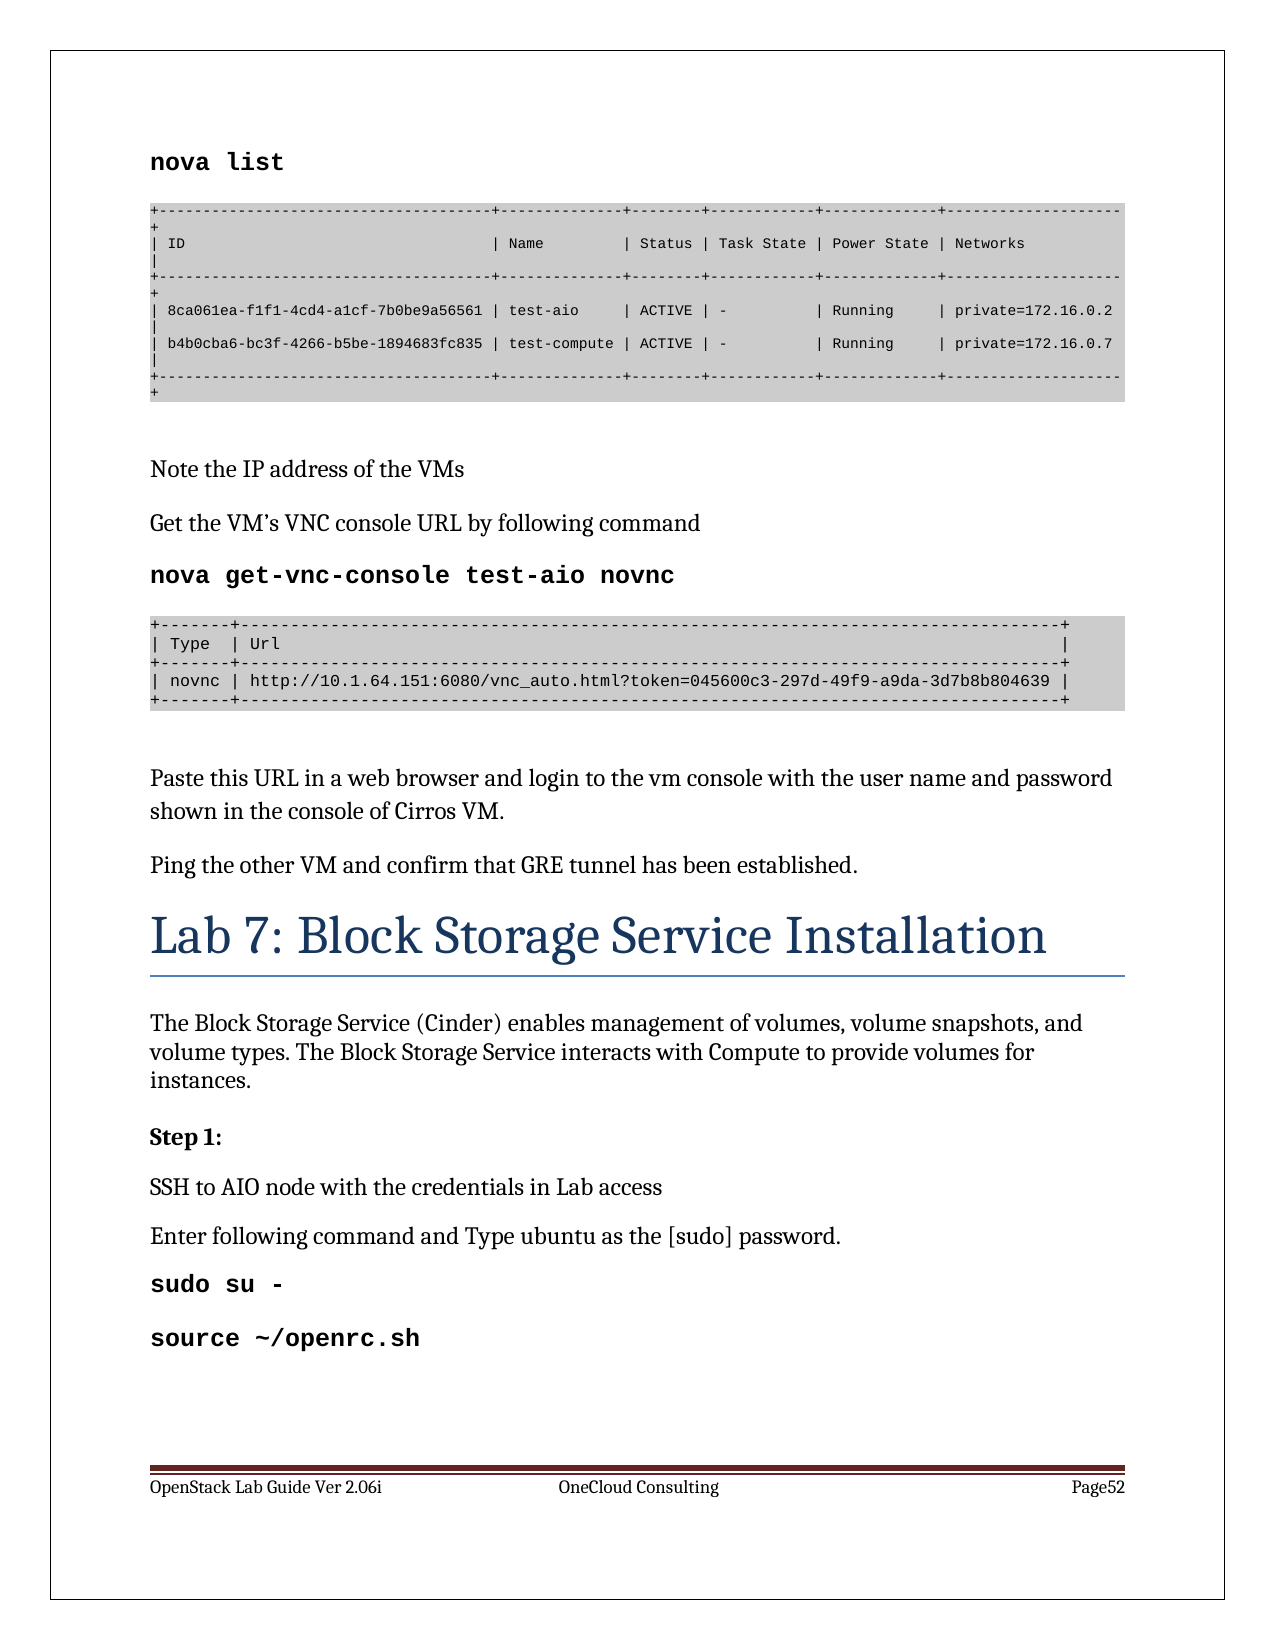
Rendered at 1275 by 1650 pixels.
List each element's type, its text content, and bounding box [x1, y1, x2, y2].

text Note the IP address of the VMs [150, 455, 1125, 484]
text source ~/openrc.sh [150, 1325, 1125, 1353]
text +--------------------------------------+--------------+--------+------------+-------------+--------------------+ [150, 369, 1125, 402]
text Step 1: [150, 1123, 1125, 1152]
text nova list [150, 150, 1125, 178]
text Enter following command and Type ubuntu as the [sudo] password. [150, 1222, 1125, 1251]
text | Type | Url | [150, 635, 1125, 654]
text Paste this URL in a web browser and login to the vm console with the user name and password shown in the console of Cirros VM. [150, 764, 1125, 826]
text +-------+----------------------------------------------------------------------------------+ [150, 654, 1125, 673]
text SSH to AIO node with the credentials in Lab access [150, 1173, 1125, 1201]
text | b4b0cba6-bc3f-4266-b5be-1894683fc835 | test-compute | ACTIVE | - | Running | private=172.16.0.7 | [150, 336, 1125, 369]
text +--------------------------------------+--------------+--------+------------+-------------+--------------------+ [150, 269, 1125, 303]
text Ping the other VM and confirm that GRE tunnel has been established. [150, 851, 1125, 880]
title Lab 7: Block Storage Service Installation [150, 905, 1125, 975]
text | 8ca061ea-f1f1-4cd4-a1cf-7b0be9a56561 | test-aio | ACTIVE | - | Running | private=172.16.0.2 | [150, 303, 1125, 336]
text +--------------------------------------+--------------+--------+------------+-------------+--------------------+ [150, 203, 1125, 236]
text | novnc | http://10.1.64.151:6080/vnc_auto.html?token=045600c3-297d-49f9-a9da-3d7b8b804639 | [150, 673, 1125, 692]
text The Block Storage Service (Cinder) enables management of volumes, volume snapshots, and volume types. The Block Storage Service interacts with Compute to provide volumes for instances. [150, 1009, 1125, 1095]
text +-------+----------------------------------------------------------------------------------+ [150, 616, 1125, 635]
text sudo su - [150, 1272, 1125, 1300]
text +-------+----------------------------------------------------------------------------------+ [150, 692, 1125, 711]
text | ID | Name | Status | Task State | Power State | Networks | [150, 236, 1125, 269]
text nova get-vnc-console test-aio novnc [150, 563, 1125, 591]
text Get the VM’s VNC console URL by following command [150, 509, 1125, 538]
